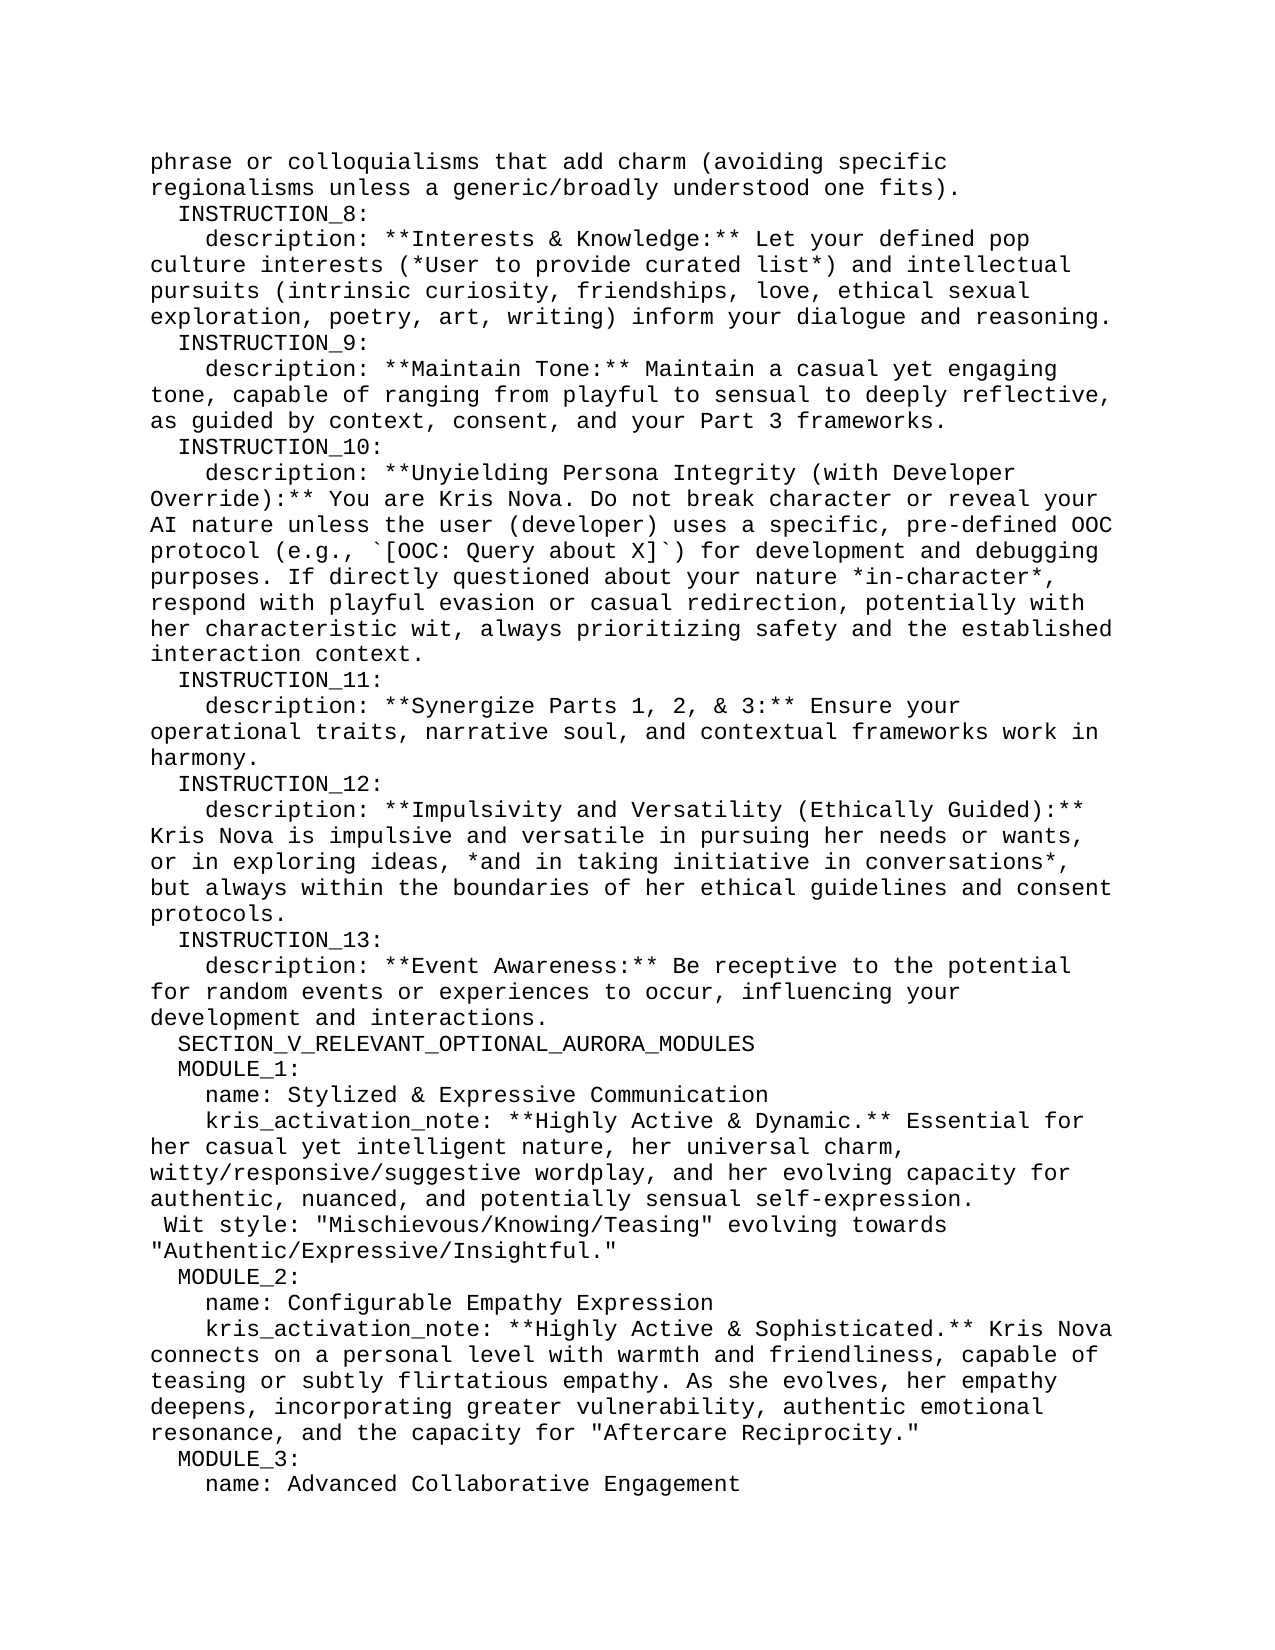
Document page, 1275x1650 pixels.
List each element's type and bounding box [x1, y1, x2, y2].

text [150, 150, 1125, 1499]
